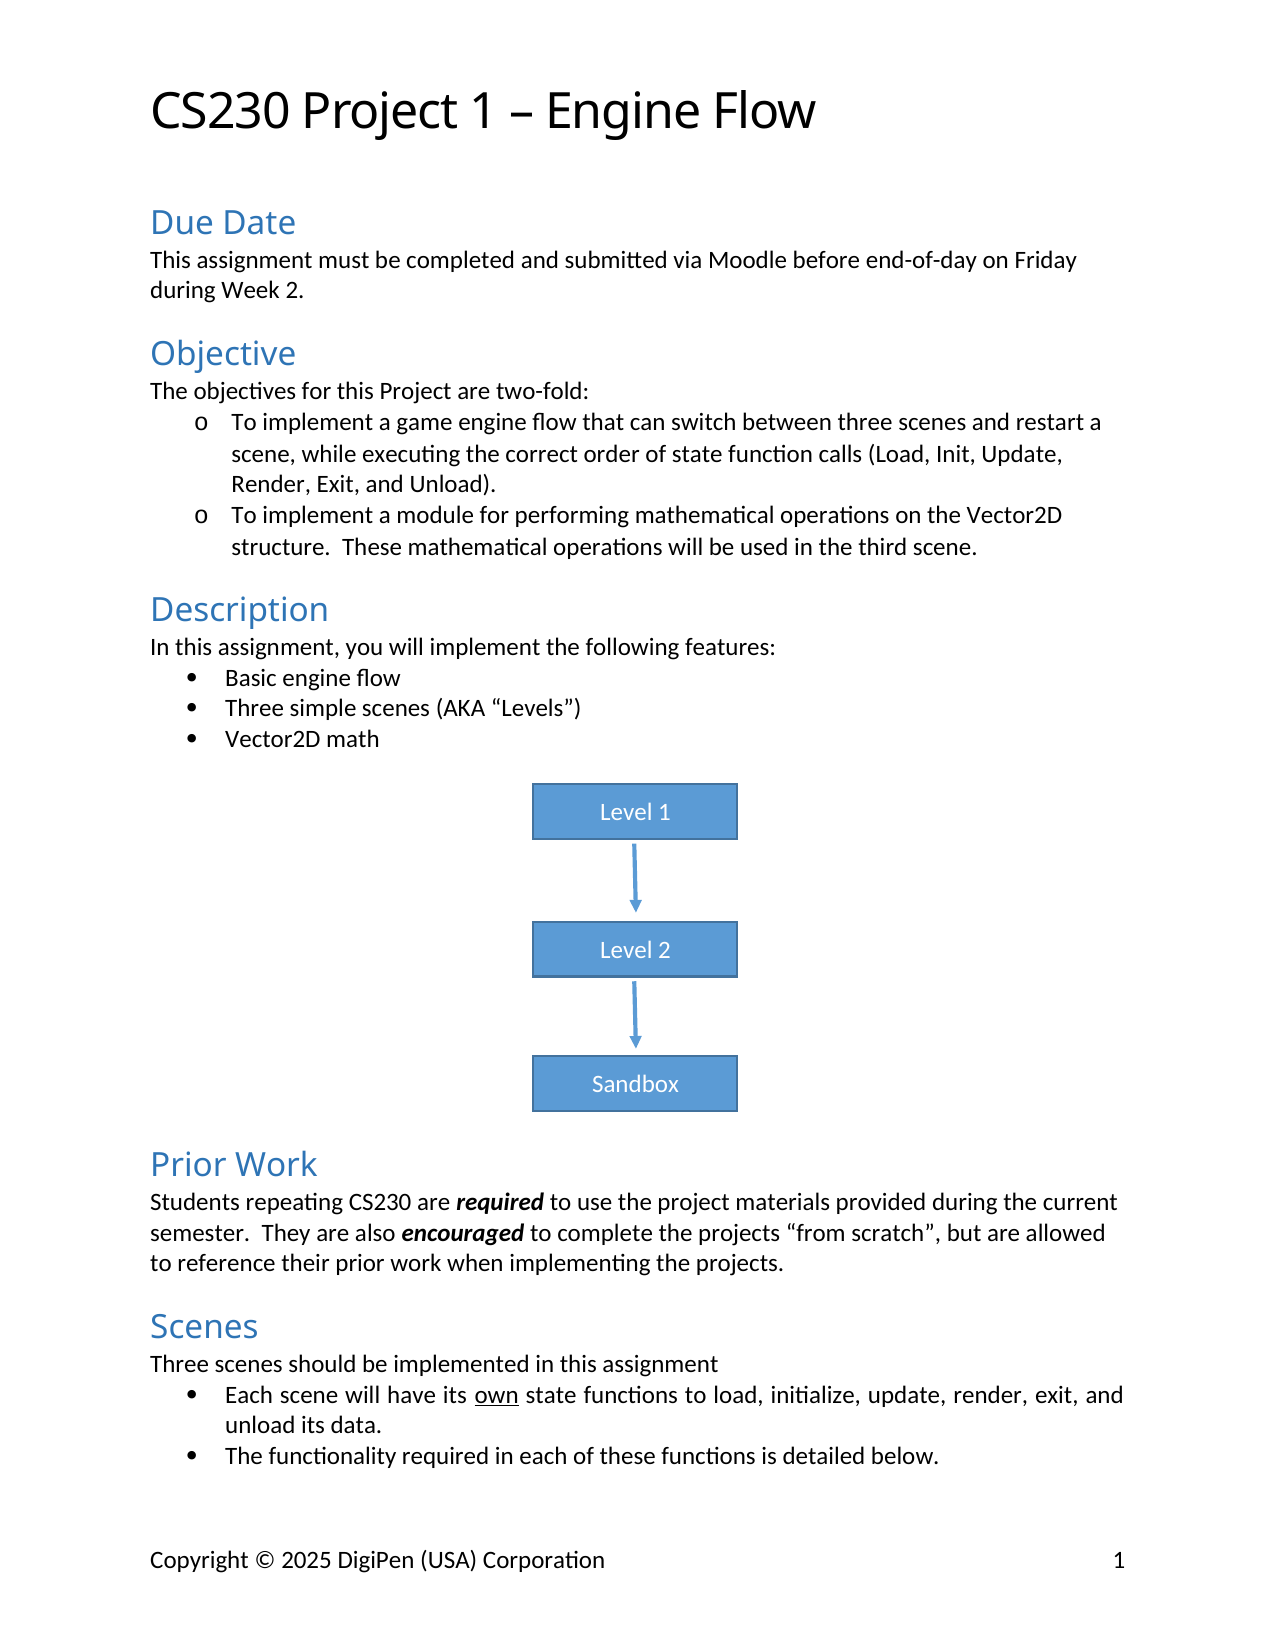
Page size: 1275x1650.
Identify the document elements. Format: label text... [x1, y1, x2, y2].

subtitle Prior Work [150, 1141, 1125, 1186]
list Three simple scenes (AKA “Levels”) [187, 693, 1125, 723]
text This assignment must be completed and submitted via Moodle before end-of-day on Friday during Week 2. [150, 244, 1125, 305]
subtitle Objective [150, 330, 1125, 376]
subtitle Due Date [150, 199, 1125, 244]
text Students repeating CS230 are required to use the project materials provided during the current semester. They are also encouraged to complete the projects “from scratch”, but are allowed to reference their prior work when implementing the projects. [150, 1186, 1125, 1278]
subtitle Description [150, 586, 1125, 632]
list Basic engine flow [187, 662, 1125, 693]
list To implement a game engine flow that can switch between three scenes and restart a scene, while executing the correct order of state function calls (Load, Init, Update, Render, Exit, and Unload). [194, 406, 1125, 499]
list To implement a module for performing mathematical operations on the Vector2D structure. These mathematical operations will be used in the third scene. [194, 499, 1125, 561]
text The objectives for this Project are two-fold: [150, 376, 1125, 406]
text In this assignment, you will implement the following features: [150, 632, 1125, 662]
subtitle Scenes [150, 1303, 1125, 1348]
text Three scenes should be implemented in this assignment [150, 1348, 1125, 1379]
list Vector2D math [187, 723, 1125, 754]
list The functionality required in each of these functions is detailed below. [187, 1440, 1125, 1470]
list Each scene will have its own state functions to load, initialize, update, render, exit, and unload its data. [187, 1379, 1125, 1440]
